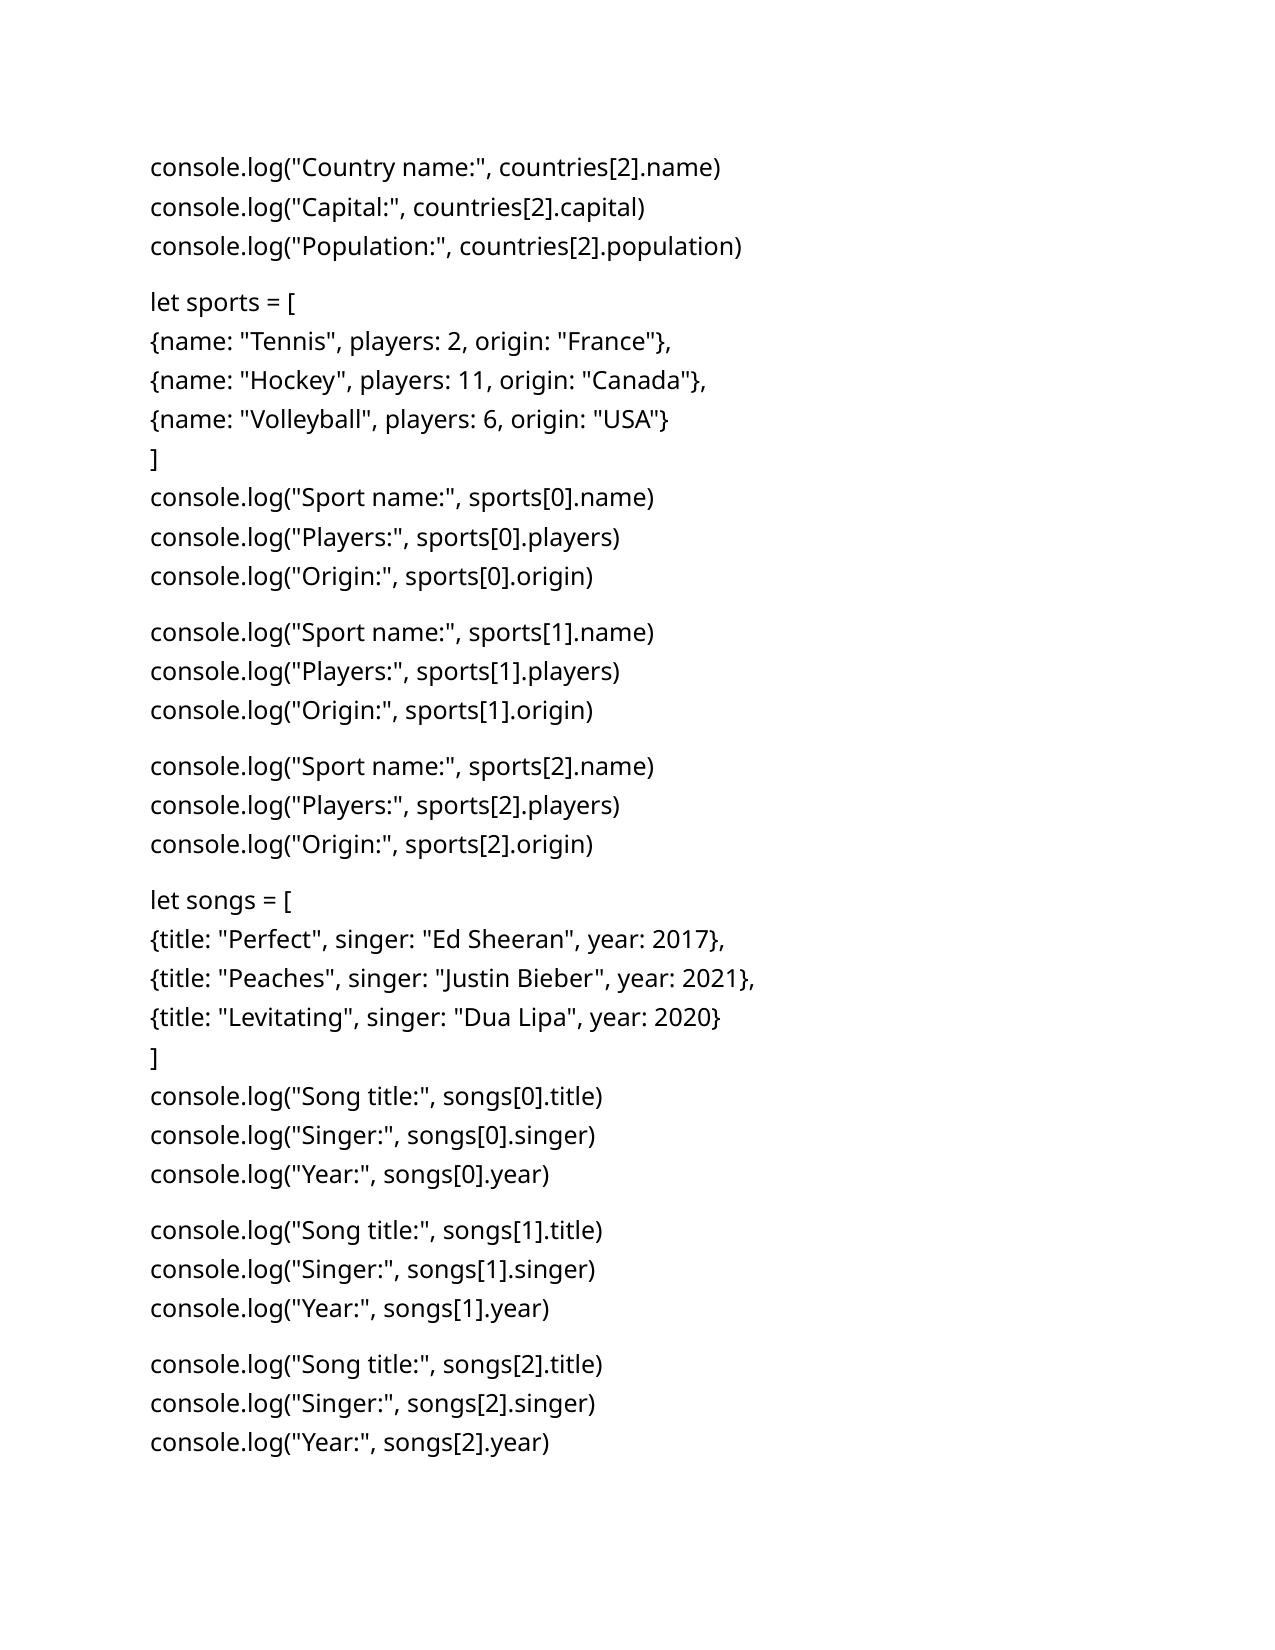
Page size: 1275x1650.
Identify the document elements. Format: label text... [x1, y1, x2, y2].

text console.log("Sport name:", sports[1].name) console.log("Players:", sports[1].players) console.log("Origin:", sports[1].origin) [150, 614, 1125, 727]
text let sports = [ {name: "Tennis", players: 2, origin: "France"}, {name: "Hockey", players: 11, origin: "Canada"}, {name: "Volleyball", players: 6, origin: "USA"} ] console.log("Sport name:", sports[0].name) console.log("Players:", sports[0].players) console.log("Origin:", sports[0].origin) [150, 284, 1125, 592]
text console.log("Song title:", songs[1].title) console.log("Singer:", songs[1].singer) console.log("Year:", songs[1].year) [150, 1212, 1125, 1325]
text console.log("Song title:", songs[2].title) console.log("Singer:", songs[2].singer) console.log("Year:", songs[2].year) [150, 1347, 1125, 1459]
text let songs = [ {title: "Perfect", singer: "Ed Sheeran", year: 2017}, {title: "Peaches", singer: "Justin Bieber", year: 2021}, {title: "Levitating", singer: "Dua Lipa", year: 2020} ] console.log("Song title:", songs[0].title) console.log("Singer:", songs[0].singer) console.log("Year:", songs[0].year) [150, 882, 1125, 1191]
text console.log("Sport name:", sports[2].name) console.log("Players:", sports[2].players) console.log("Origin:", sports[2].origin) [150, 748, 1125, 861]
text console.log("Country name:", countries[2].name) console.log("Capital:", countries[2].capital) console.log("Population:", countries[2].population) [150, 150, 1125, 262]
